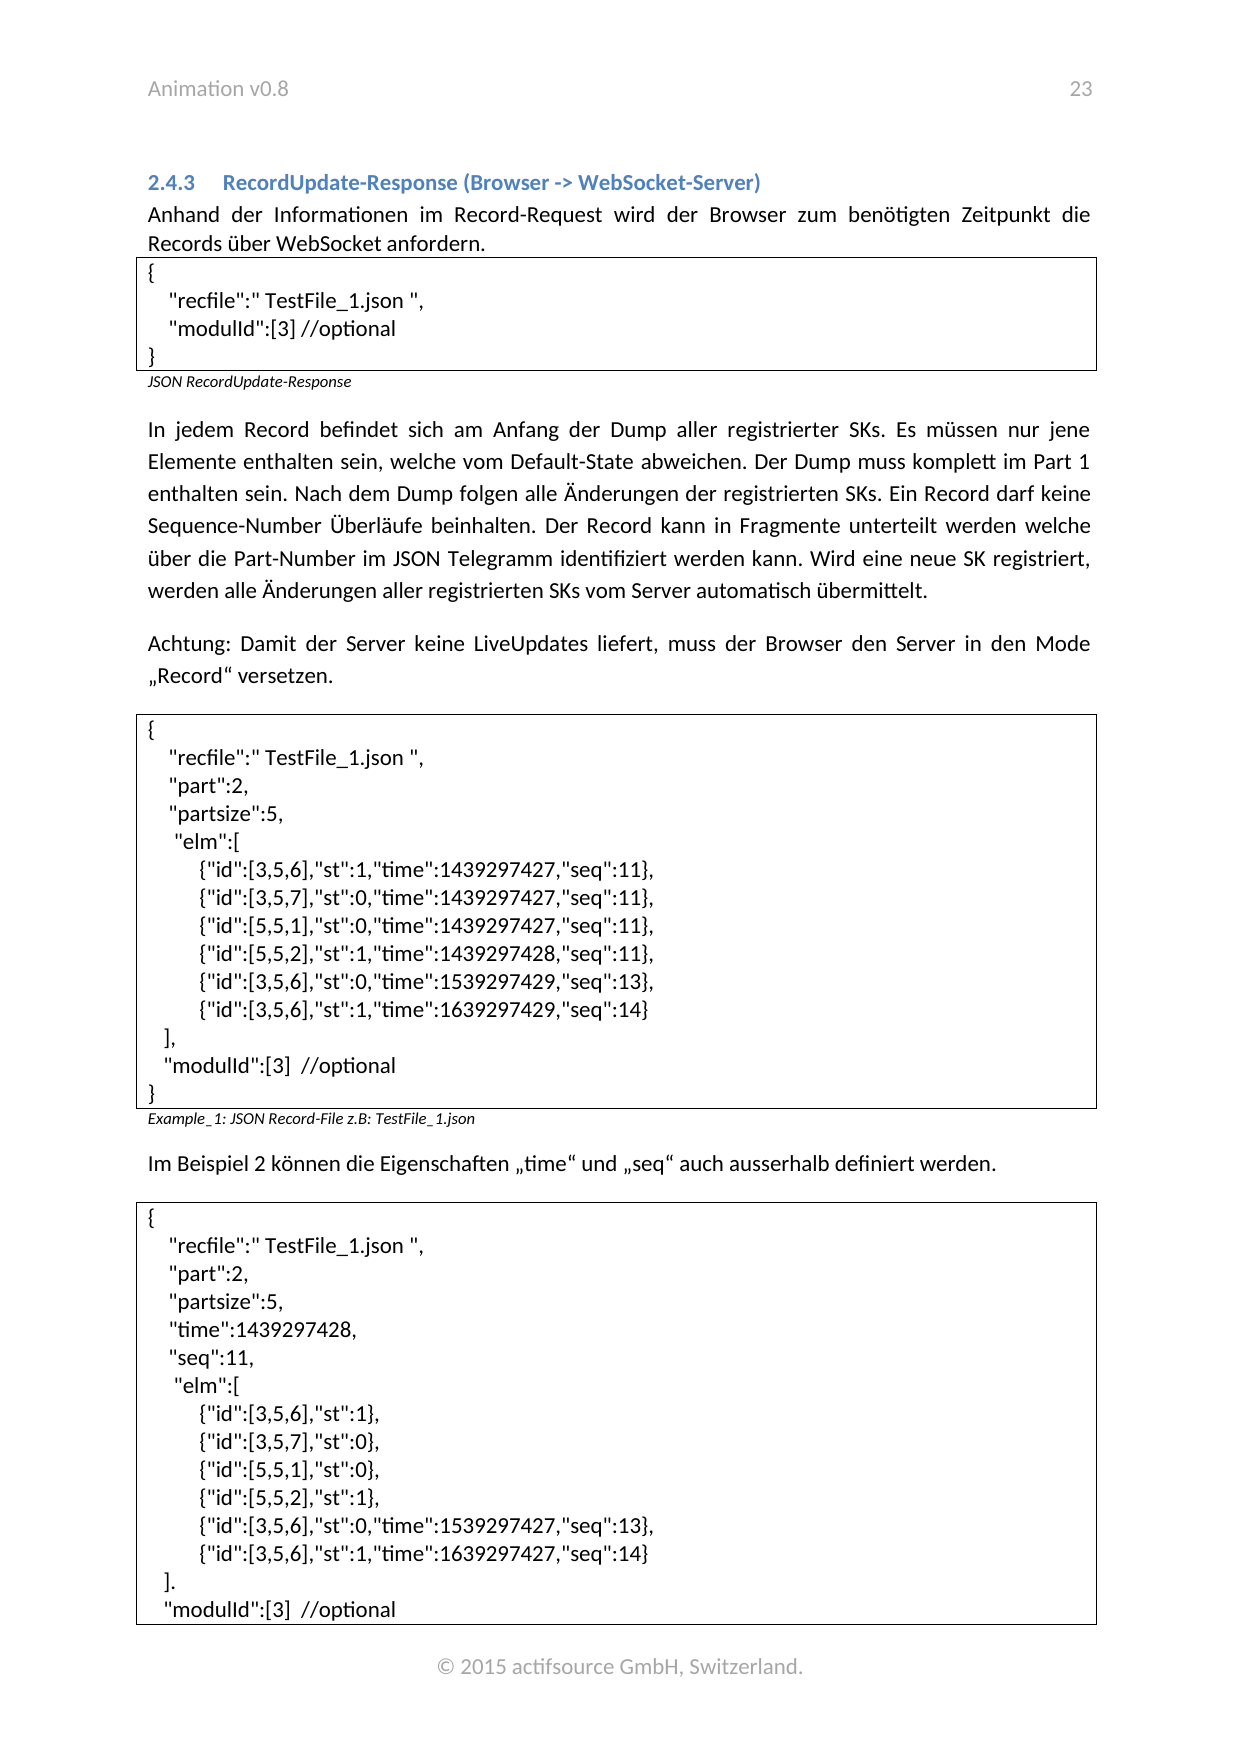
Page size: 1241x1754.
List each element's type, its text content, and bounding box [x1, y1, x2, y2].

table_header { "recfile":" TestFile_1.json ", "part":2, "partsize":5, "elm":[ {"id":[3,5,6],"st":1,"time":1439297427,"seq":11}, {"id":[3,5,7],"st":0,"time":1439297427,"seq":11}, {"id":[5,5,1],"st":0,"time":1439297427,"seq":11}, {"id":[5,5,2],"st":1,"time":1439297428,"seq":11}, {"id":[3,5,6],"st":0,"time":1539297429,"seq":13}, {"id":[3,5,6],"st":1,"time":1639297429,"seq":14} ], "modulId":[3] //optional } [137, 715, 1096, 1107]
text Anhand der Informationen im Record-Request wird der Browser zum benötigten Zeitpunkt die Records über WebSocket anfordern. [148, 201, 1093, 257]
text JSON RecordUpdate-Response [148, 371, 1093, 391]
text Achtung: Damit der Server keine LiveUpdates liefert, muss der Browser den Server in den Mode „Record“ versetzen. [148, 629, 1093, 689]
table_header { "recfile":" TestFile_1.json ", "modulId":[3] //optional } [137, 258, 1096, 370]
text In jedem Record befindet sich am Anfang der Dump aller registrierter SKs. Es müssen nur jene Elemente enthalten sein, welche vom Default-State abweichen. Der Dump muss komplett im Part 1 enthalten sein. Nach dem Dump folgen alle Änderungen der registrierten SKs. Ein Record darf keine Sequence-Number Überläufe beinhalten. Der Record kann in Fragmente unterteilt werden welche über die Part-Number im JSON Telegramm identifiziert werden kann. Wird eine neue SK registriert, werden alle Änderungen aller registrierten SKs vom Server automatisch übermittelt. [148, 415, 1093, 604]
subtitle RecordUpdate-Response (Browser -> WebSocket-Server) [148, 168, 1093, 196]
text Im Beispiel 2 können die Eigenschaften „time“ und „seq“ auch ausserhalb definiert werden. [148, 1149, 1093, 1177]
text Example_1: JSON Record-File z.B: TestFile_1.json [148, 1109, 1093, 1129]
